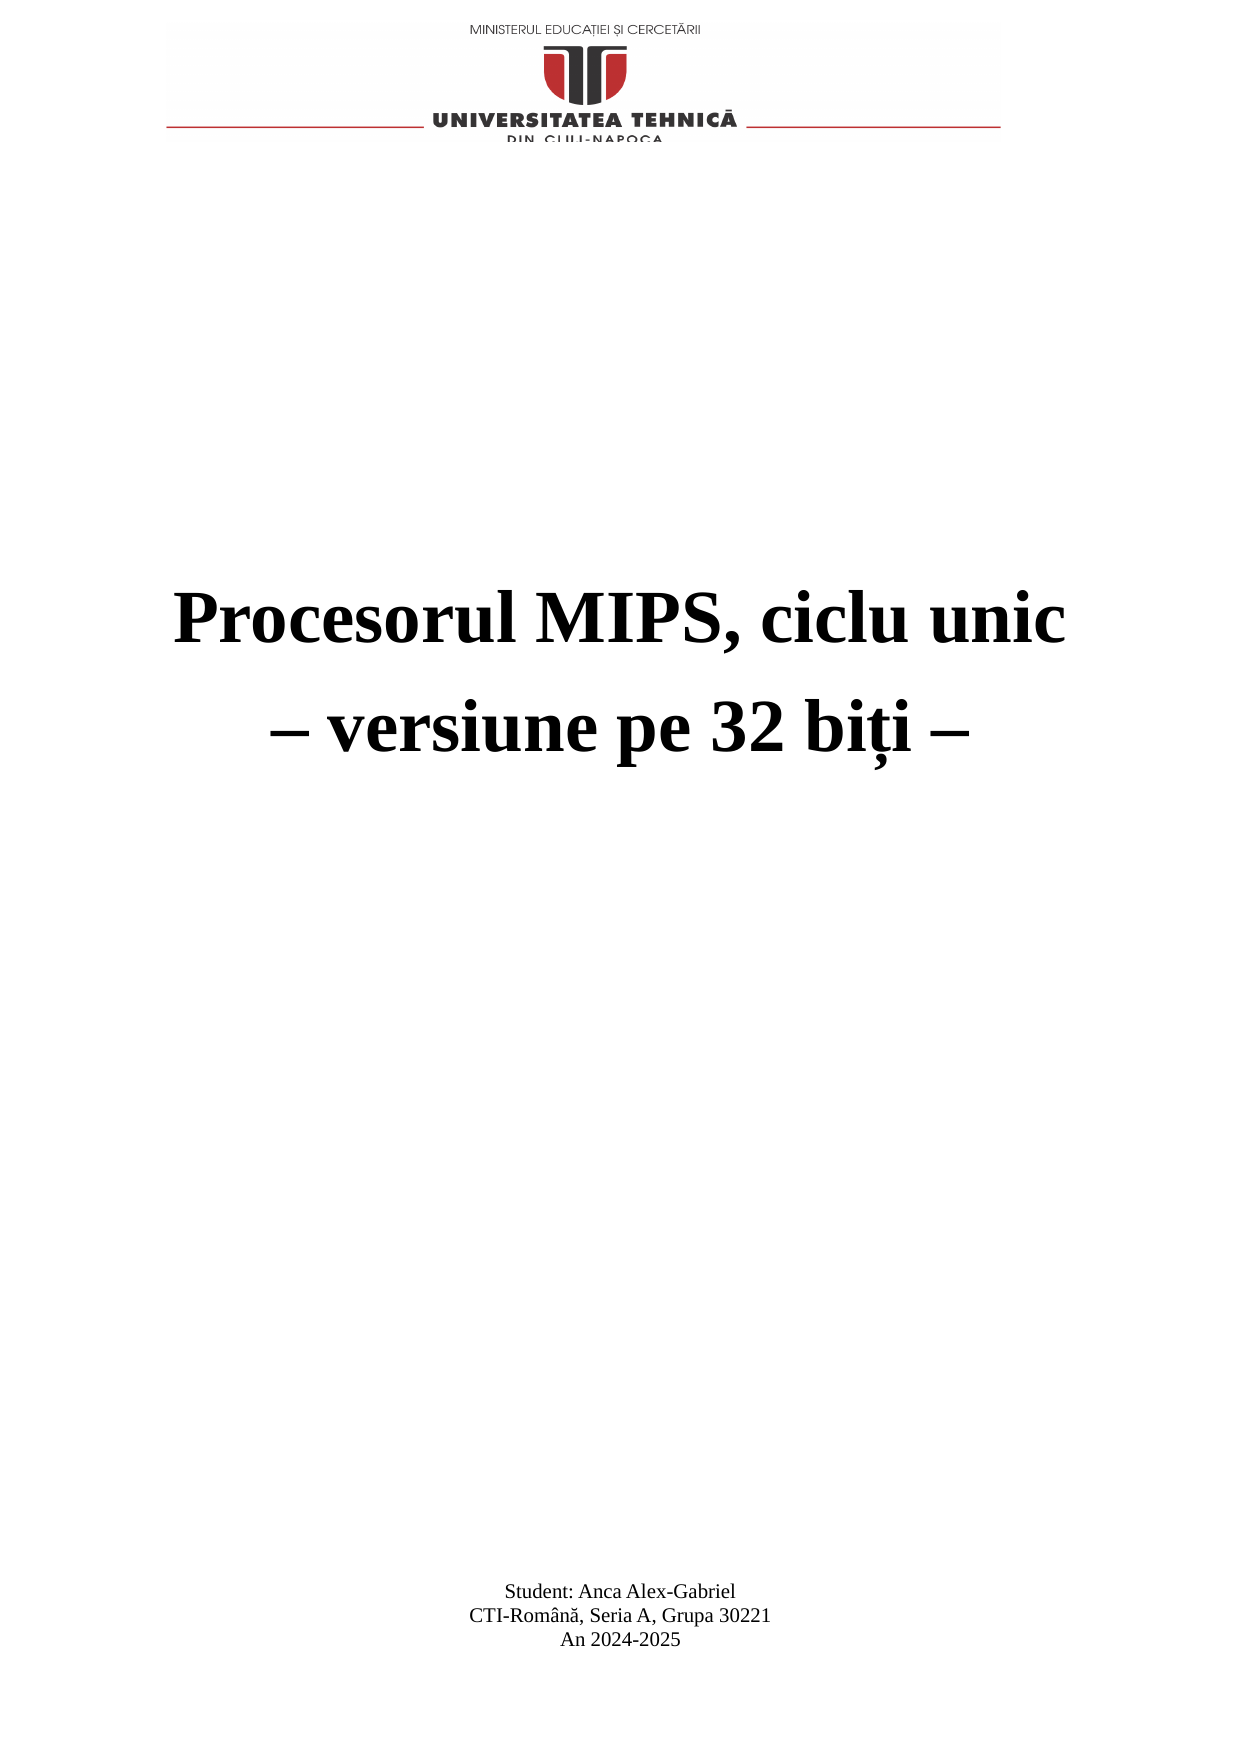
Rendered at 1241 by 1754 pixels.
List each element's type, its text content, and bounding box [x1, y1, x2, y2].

picture [166, 22, 1001, 142]
text Procesorul MIPS, ciclu unic [150, 572, 1090, 658]
text – versiune pe 32 biți – [150, 682, 1090, 768]
